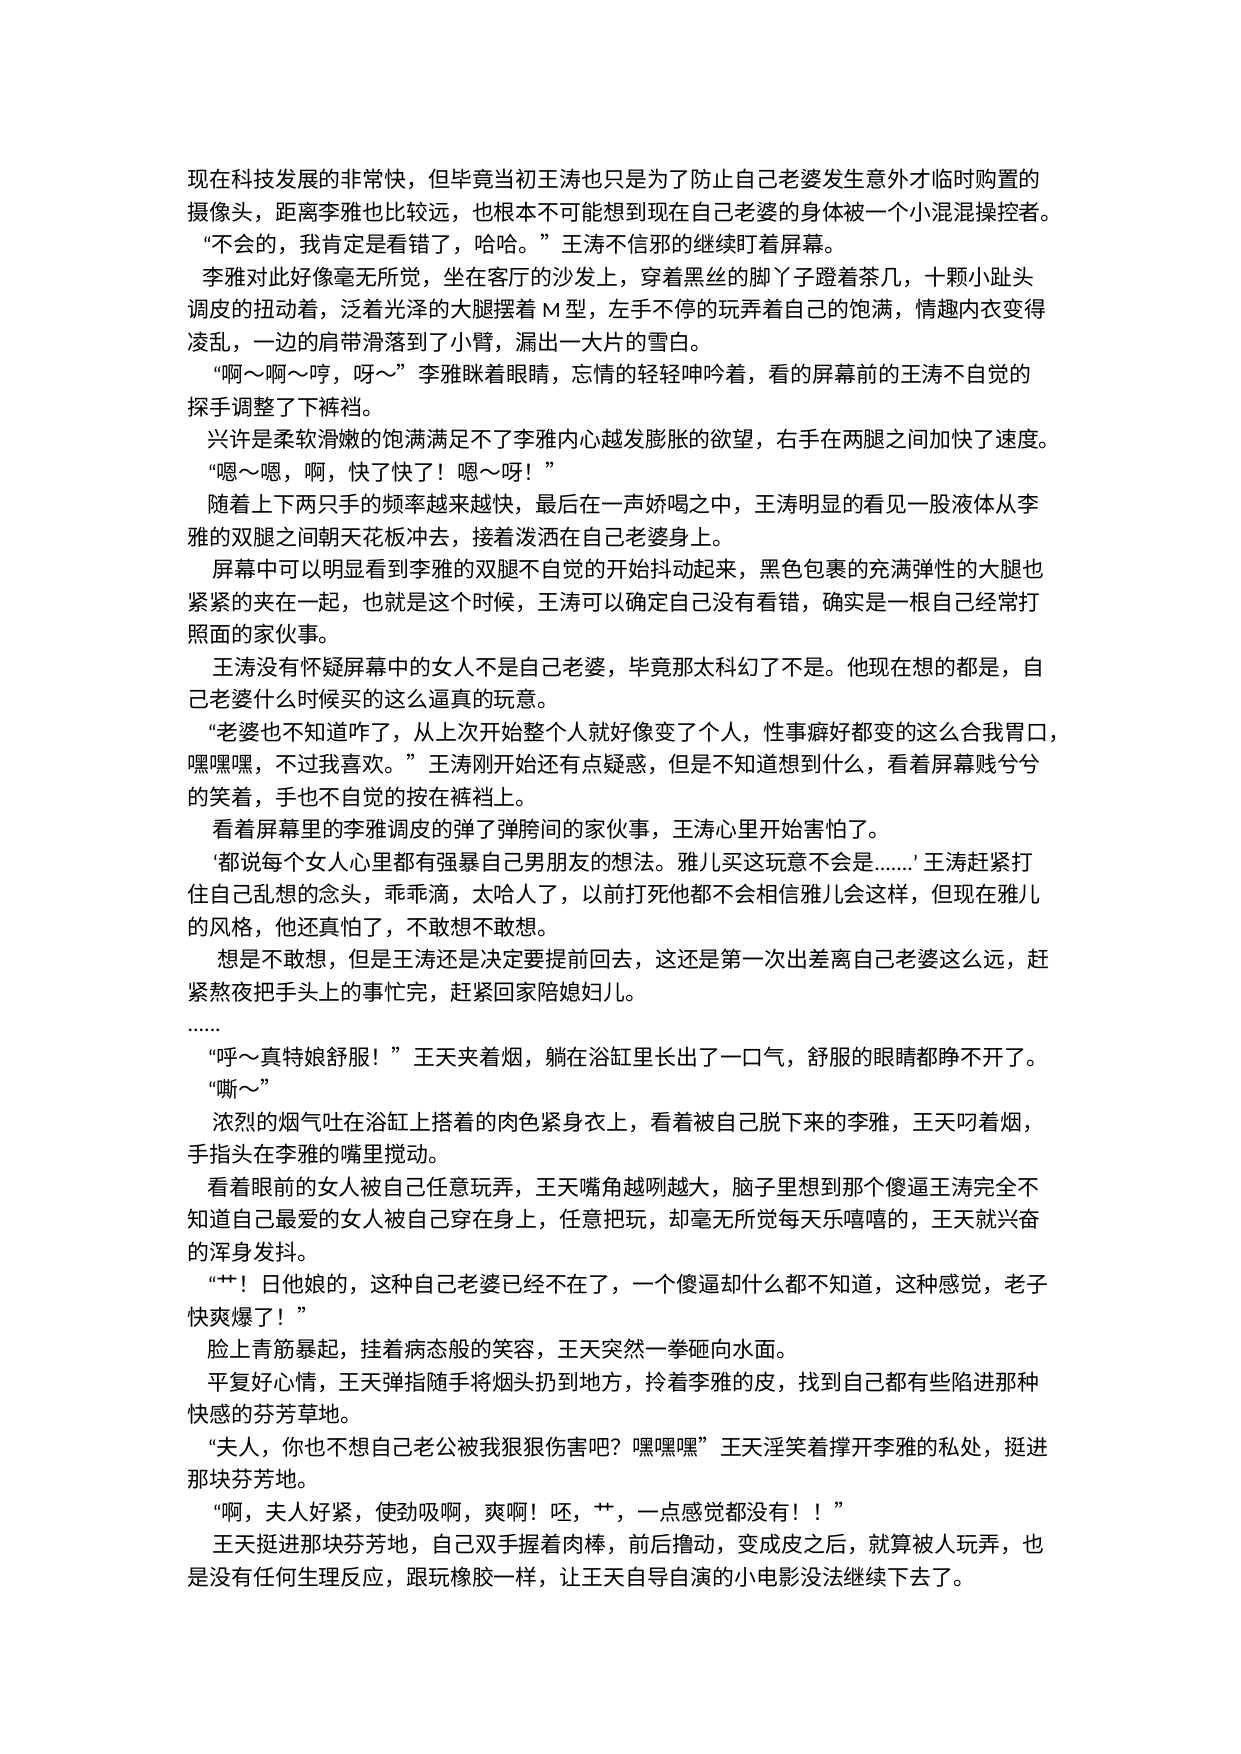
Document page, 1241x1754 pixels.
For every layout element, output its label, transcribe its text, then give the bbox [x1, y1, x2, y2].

text 李雅对此好像毫无所觉，坐在客厅的沙发上，穿着黑丝的脚丫子蹬着茶几，十颗小趾头调皮的扭动着，泛着光泽的大腿摆着M型，左手不停的玩弄着自己的饱满，情趣内衣变得凌乱，一边的肩带滑落到了小臂，漏出一大片的雪白。 [187, 259, 1053, 357]
text 平复好心情，王天弹指随手将烟头扔到地方，拎着李雅的皮，找到自己都有些陷进那种快感的芬芳草地。 [187, 1364, 1053, 1429]
text 屏幕中可以明显看到李雅的双腿不自觉的开始抖动起来，黑色包裹的充满弹性的大腿也紧紧的夹在一起，也就是这个时候，王涛可以确定自己没有看错，确实是一根自己经常打照面的家伙事。 [187, 552, 1053, 649]
text 现在科技发展的非常快，但毕竟当初王涛也只是为了防止自己老婆发生意外才临时购置的摄像头，距离李雅也比较远，也根本不可能想到现在自己老婆的身体被一个小混混操控者。 [187, 162, 1053, 227]
text 看着屏幕里的李雅调皮的弹了弹胯间的家伙事，王涛心里开始害怕了。 [187, 812, 1053, 844]
text “呼～真特娘舒服！”王天夹着烟，躺在浴缸里长出了一口气，舒服的眼睛都睁不开了。 [187, 1039, 1053, 1072]
text 随着上下两只手的频率越来越快，最后在一声娇喝之中，王涛明显的看见一股液体从李雅的双腿之间朝天花板冲去，接着泼洒在自己老婆身上。 [187, 487, 1053, 552]
text “啊～啊～哼，呀～”李雅眯着眼睛，忘情的轻轻呻吟着，看的屏幕前的王涛不自觉的探手调整了下裤裆。 [187, 357, 1053, 422]
text 王天挺进那块芬芳地，自己双手握着肉棒，前后撸动，变成皮之后，就算被人玩弄，也是没有任何生理反应，跟玩橡胶一样，让王天自导自演的小电影没法继续下去了。 [187, 1527, 1053, 1592]
text 看着眼前的女人被自己任意玩弄，王天嘴角越咧越大，脑子里想到那个傻逼王涛完全不知道自己最爱的女人被自己穿在身上，任意把玩，却毫无所觉每天乐嘻嘻的，王天就兴奋的浑身发抖。 [187, 1169, 1053, 1267]
text ‘都说每个女人心里都有强暴自己男朋友的想法。雅儿买这玩意不会是.......’ 王涛赶紧打住自己乱想的念头，乖乖滴，太哈人了，以前打死他都不会相信雅儿会这样，但现在雅儿的风格，他还真怕了，不敢想不敢想。 [187, 844, 1053, 942]
text “艹！日他娘的，这种自己老婆已经不在了，一个傻逼却什么都不知道，这种感觉，老子快爽爆了！” [187, 1267, 1053, 1332]
text “嗯～嗯，啊，快了快了！嗯～呀！” [187, 454, 1053, 487]
text ...... [187, 1007, 1053, 1039]
text “嘶～” [187, 1072, 1053, 1104]
text “啊，夫人好紧，使劲吸啊，爽啊！呸，艹，一点感觉都没有！！” [187, 1494, 1053, 1527]
text 脸上青筋暴起，挂着病态般的笑容，王天突然一拳砸向水面。 [187, 1332, 1053, 1364]
text “夫人，你也不想自己老公被我狠狠伤害吧？嘿嘿嘿”王天淫笑着撑开李雅的私处，挺进那块芬芳地。 [187, 1429, 1053, 1494]
text 王涛没有怀疑屏幕中的女人不是自己老婆，毕竟那太科幻了不是。他现在想的都是，自己老婆什么时候买的这么逼真的玩意。 [187, 649, 1053, 714]
text 浓烈的烟气吐在浴缸上搭着的肉色紧身衣上，看着被自己脱下来的李雅，王天叼着烟，手指头在李雅的嘴里搅动。 [187, 1104, 1053, 1169]
text 想是不敢想，但是王涛还是决定要提前回去，这还是第一次出差离自己老婆这么远，赶紧熬夜把手头上的事忙完，赶紧回家陪媳妇儿。 [187, 942, 1053, 1007]
text “老婆也不知道咋了，从上次开始整个人就好像变了个人，性事癖好都变的这么合我胃口，嘿嘿嘿，不过我喜欢。”王涛刚开始还有点疑惑，但是不知道想到什么，看着屏幕贱兮兮的笑着，手也不自觉的按在裤裆上。 [187, 714, 1053, 812]
text “不会的，我肯定是看错了，哈哈。”王涛不信邪的继续盯着屏幕。 [187, 227, 1053, 259]
text 兴许是柔软滑嫩的饱满满足不了李雅内心越发膨胀的欲望，右手在两腿之间加快了速度。 [187, 422, 1053, 454]
